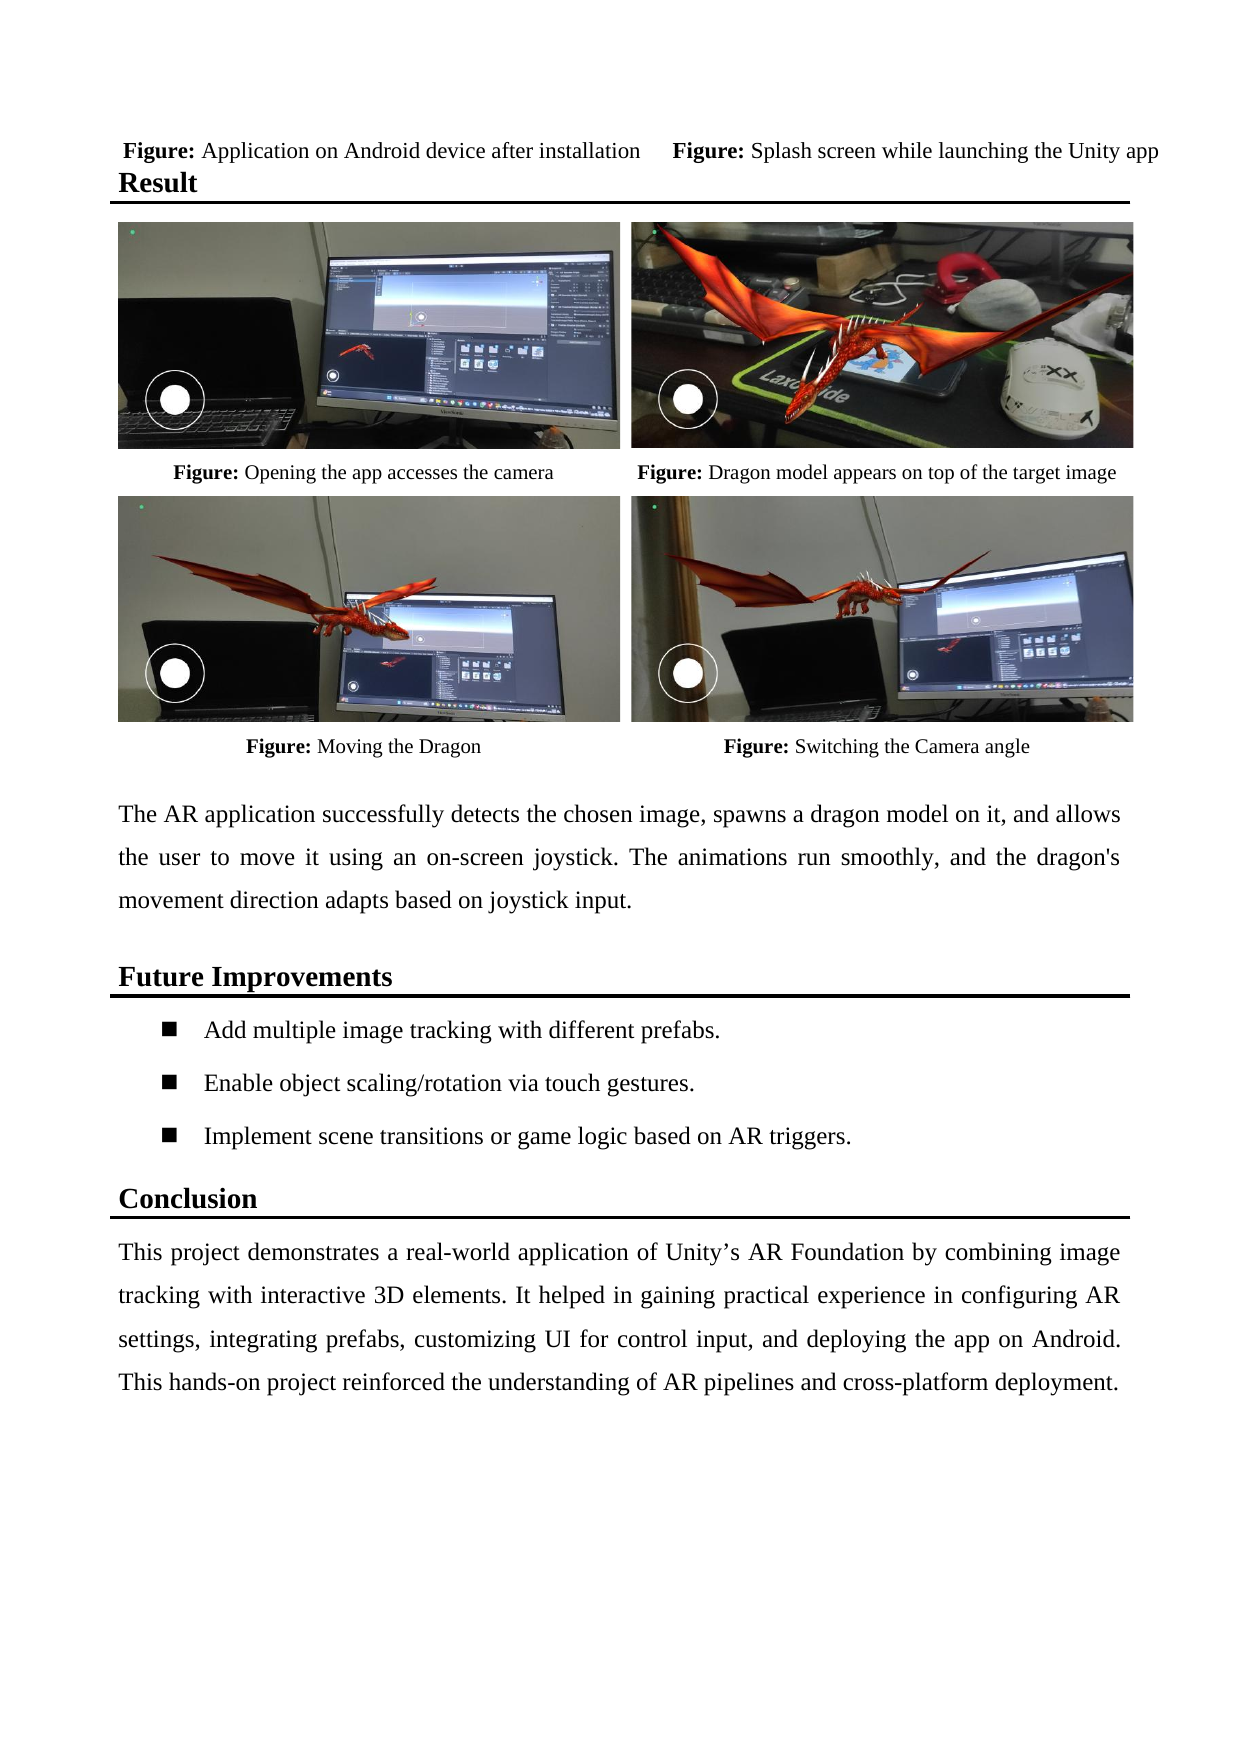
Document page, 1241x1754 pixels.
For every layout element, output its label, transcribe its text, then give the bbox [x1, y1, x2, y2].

table_cell Figure: Dragon model appears on top of the target image [620, 460, 1133, 496]
table_cell Figure: Application on Android device after installation [107, 118, 657, 163]
table_cell [620, 496, 1133, 734]
table_cell Figure: Switching the Camera angle [620, 734, 1133, 770]
list The AR application successfully detects the chosen image, spawns a dragon model on it, and allows the user to move it using an on-screen joystick. The animations run smoothly, and the dragon's movement direction adapts based on joystick input. [118, 799, 1122, 914]
table_header [620, 222, 1133, 460]
table_cell [107, 496, 620, 734]
text Conclusion [110, 1179, 1130, 1216]
picture [118, 496, 621, 722]
list Add multiple image tracking with different prefabs. [160, 1016, 1122, 1044]
table_header [107, 222, 620, 460]
table_cell Figure: Splash screen while launching the Unity app [657, 118, 1174, 163]
table_cell Figure: Moving the Dragon [107, 734, 620, 770]
text Result [110, 163, 1130, 201]
picture [631, 222, 1134, 448]
list This project demonstrates a real-world application of Unity’s AR Foundation by combining image tracking with interactive 3D elements. It helped in gaining practical experience in configuring AR settings, integrating prefabs, customizing UI for control input, and deploying the app on Android. This hands-on project reinforced the understanding of AR pipelines and cross-platform deployment. [118, 1237, 1122, 1396]
picture [631, 496, 1134, 722]
list Implement scene transitions or game logic based on AR triggers. [160, 1121, 1122, 1150]
text Future Improvements [110, 957, 1130, 994]
picture [118, 222, 621, 449]
table_cell Figure: Opening the app accesses the camera [107, 460, 620, 496]
list Enable object scaling/rotation via touch gestures. [160, 1068, 1122, 1097]
